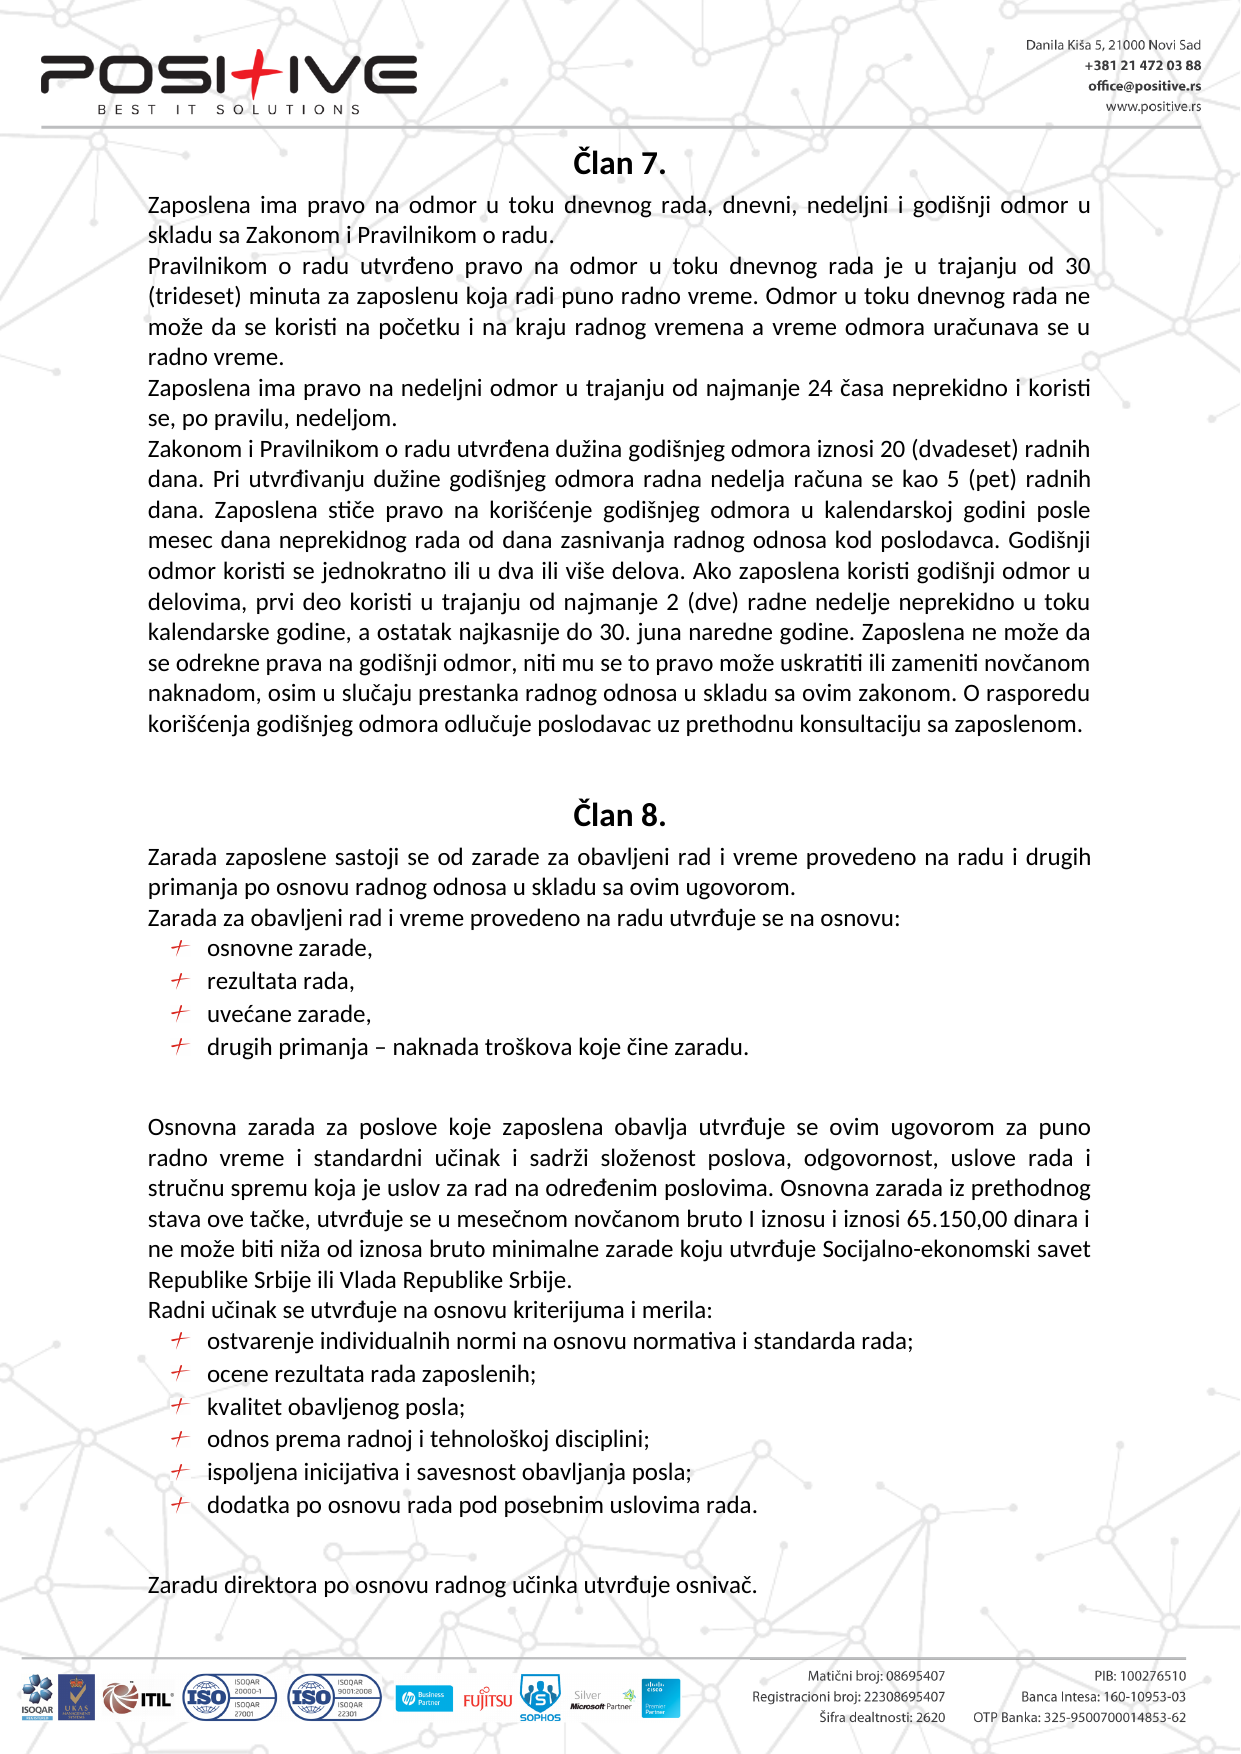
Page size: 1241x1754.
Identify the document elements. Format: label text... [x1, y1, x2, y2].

text Zarada za obavljeni rad i vreme provedeno na radu utvrđuje se na osnovu: [148, 902, 1092, 932]
picture [0, 0, 1241, 1754]
text Zakonom i Pravilnikom o radu utvrđena dužina godišnjeg odmora iznosi 20 (dvadeset) radnih dana. Pri utvrđivanju dužine godišnjeg odmora radna nedelja računa se kao 5 (pet) radnih dana. Zaposlena stiče pravo na korišćenje godišnjeg odmora u kalendarskoj godini posle mesec dana neprekidnog rada od dana zasnivanja radnog odnosa kod poslodavca. Godišnji odmor koristi se jednokratno ili u dva ili više delova. Ako zaposlena koristi godišnji odmor u delovima, prvi deo koristi u trajanju od najmanje 2 (dve) radne nedelje neprekidno u toku kalendarske godine, a ostatak najkasnije do 30. juna naredne godine. Zaposlena ne može da se odrekne prava na godišnji odmor, niti mu se to pravo može uskratiti ili zameniti novčanom naknadom, osim u slučaju prestanka radnog odnosa u skladu sa ovim zakonom. O rasporedu korišćenja godišnjeg odmora odlučuje poslodavac uz prethodnu konsultaciju sa zaposlenom. [148, 433, 1092, 738]
list drugih primanja – naknada troškova koje čine zaradu. [169, 1031, 1092, 1062]
text Zaradu direktora po osnovu radnog učinka utvrđuje osnivač. [148, 1569, 1092, 1600]
list rezultata rada, [169, 965, 1092, 996]
text Zaposlena ima pravo na odmor u toku dnevnog rada, dnevni, nedeljni i godišnji odmor u skladu sa Zakonom i Pravilnikom o radu. [148, 189, 1092, 250]
text Osnovna zarada za poslove koje zaposlena obavlja utvrđuje se ovim ugovorom za puno radno vreme i standardni učinak i sadrži složenost poslova, odgovornost, uslove rada i stručnu spremu koja je uslov za rad na određenim poslovima. Osnovna zarada iz prethodnog stava ove tačke, utvrđuje se u mesečnom novčanom bruto I iznosu i iznosi 65.150,00 dinara i ne može biti niža od iznosa bruto minimalne zarade koju utvrđuje Socijalno-ekonomski savet Republike Srbije ili Vlada Republike Srbije. [148, 1111, 1092, 1294]
subtitle Član 8. [148, 794, 1092, 834]
subtitle Član 7. [148, 142, 1092, 183]
list ispoljena inicijativa i savesnost obavljanja posla; [169, 1456, 1092, 1487]
list dodatka po osnovu rada pod posebnim uslovima rada. [169, 1489, 1092, 1520]
text Zarada zaposlene sastoji se od zarade za obavljeni rad i vreme provedeno na radu i drugih primanja po osnovu radnog odnosa u skladu sa ovim ugovorom. [148, 841, 1092, 902]
list kvalitet obavljenog posla; [169, 1391, 1092, 1421]
text Zaposlena ima pravo na nedeljni odmor u trajanju od najmanje 24 časa neprekidno i koristi se, po pravilu, nedeljom. [148, 372, 1092, 433]
text Radni učinak se utvrđuje na osnovu kriterijuma i merila: [148, 1294, 1092, 1325]
text Pravilnikom o radu utvrđeno pravo na odmor u toku dnevnog rada je u trajanju od 30 (trideset) minuta za zaposlenu koja radi puno radno vreme. Odmor u toku dnevnog rada ne može da se koristi na početku i na kraju radnog vremena a vreme odmora uračunava se u radno vreme. [148, 250, 1092, 372]
list ocene rezultata rada zaposlenih; [169, 1358, 1092, 1388]
list odnos prema radnoj i tehnološkoj disciplini; [169, 1423, 1092, 1454]
list uvećane zarade, [169, 998, 1092, 1029]
list ostvarenje individualnih normi na osnovu normativa i standarda rada; [169, 1325, 1092, 1355]
list osnovne zarade, [169, 932, 1092, 963]
